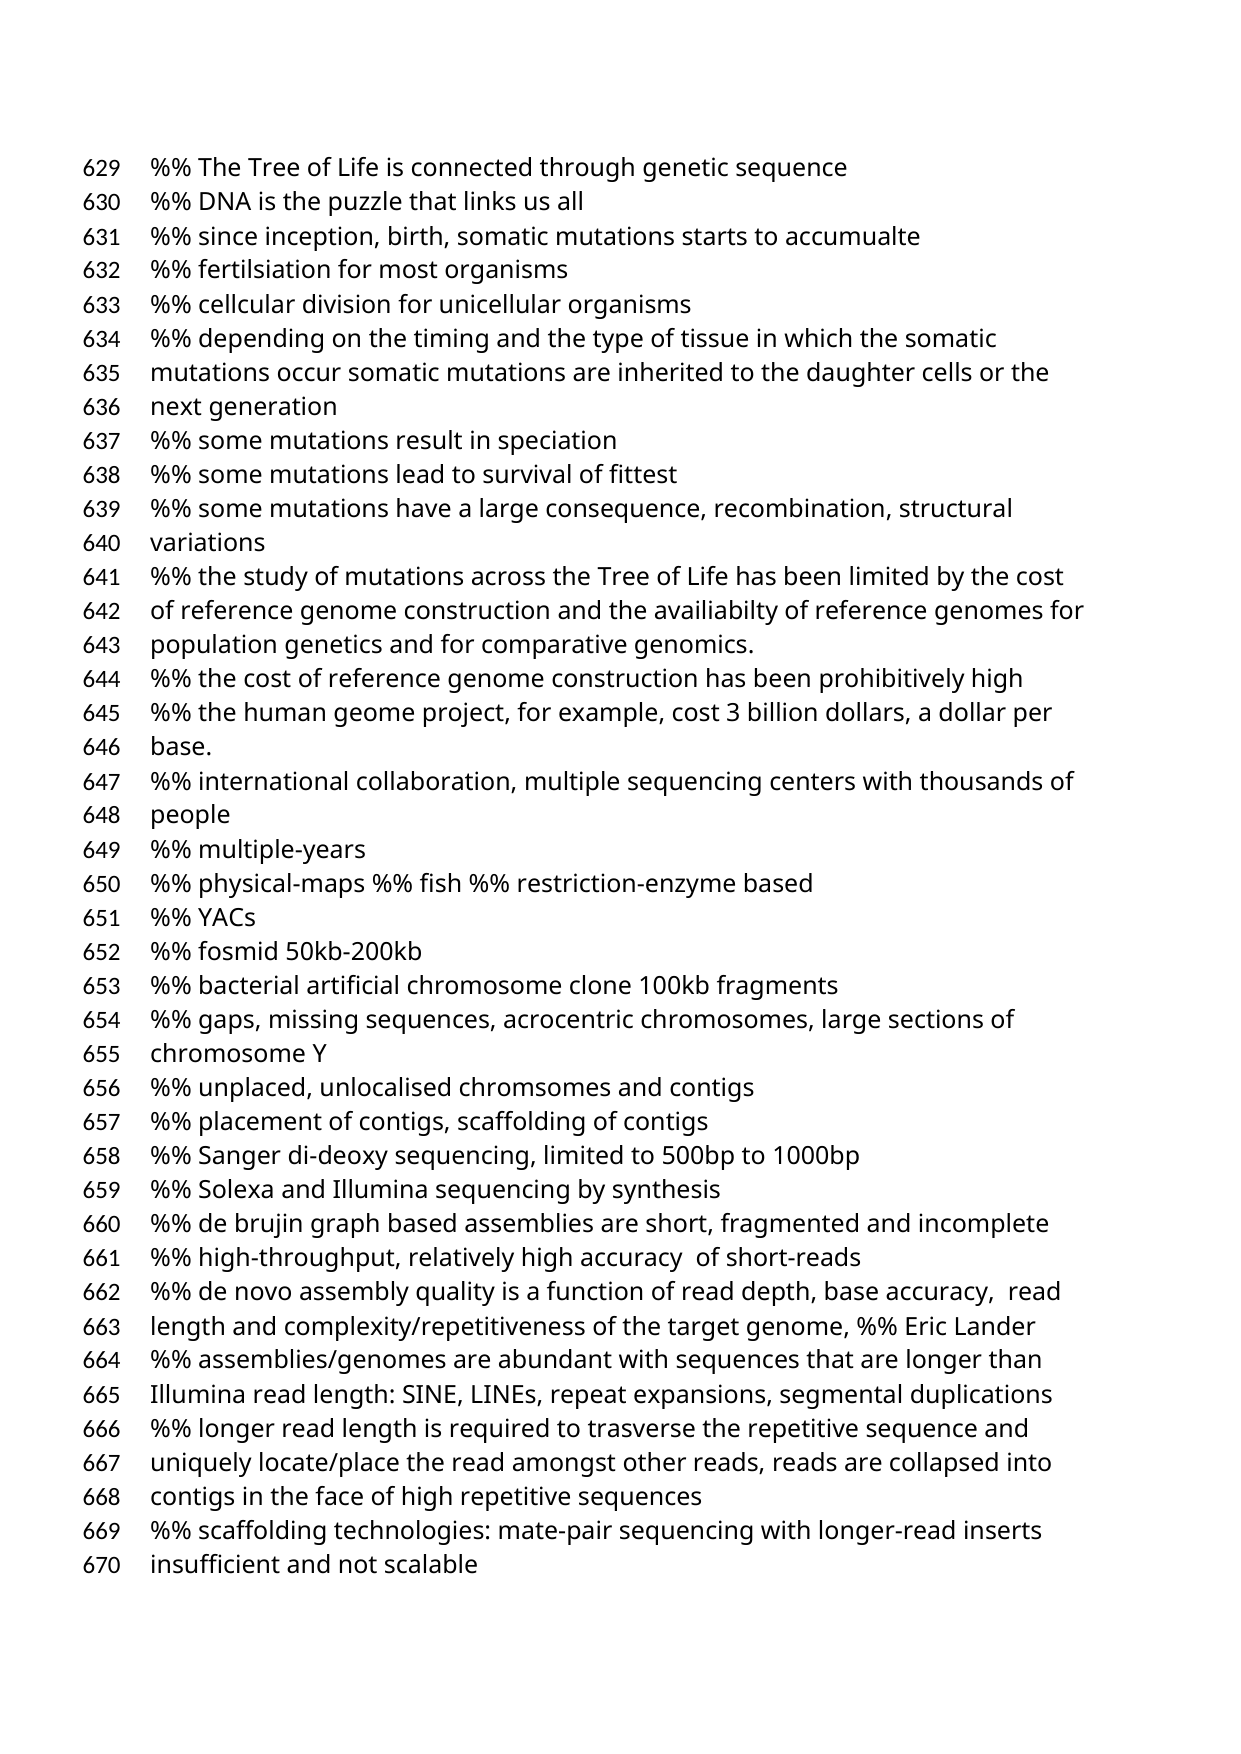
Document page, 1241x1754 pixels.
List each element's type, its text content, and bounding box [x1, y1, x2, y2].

text %% unplaced, unlocalised chromsomes and contigs [150, 1070, 1090, 1104]
text %% Sanger di-deoxy sequencing, limited to 500bp to 1000bp [150, 1138, 1090, 1172]
text %% fertilsiation for most organisms [150, 252, 1090, 286]
text %% cellcular division for unicellular organisms [150, 286, 1090, 320]
text %% physical-maps %% fish %% restriction-enzyme based [150, 865, 1090, 899]
text %% longer read length is required to trasverse the repetitive sequence and uniquely locate/place the read amongst other reads, reads are collapsed into contigs in the face of high repetitive sequences [150, 1410, 1090, 1512]
text %% some mutations have a large consequence, recombination, structural variations [150, 491, 1090, 559]
text %% placement of contigs, scaffolding of contigs [150, 1104, 1090, 1138]
text %% de novo assembly quality is a function of read depth, base accuracy, read length and complexity/repetitiveness of the target genome, %% Eric Lander [150, 1274, 1090, 1342]
text %% the study of mutations across the Tree of Life has been limited by the cost of reference genome construction and the availiabilty of reference genomes for population genetics and for comparative genomics. [150, 559, 1090, 661]
text %% international collaboration, multiple sequencing centers with thousands of people [150, 763, 1090, 831]
text %% de brujin graph based assemblies are short, fragmented and incomplete [150, 1206, 1090, 1240]
text %% assemblies/genomes are abundant with sequences that are longer than Illumina read length: SINE, LINEs, repeat expansions, segmental duplications [150, 1342, 1090, 1410]
text %% DNA is the puzzle that links us all [150, 184, 1090, 218]
text %% multiple-years [150, 831, 1090, 865]
text %% fosmid 50kb-200kb [150, 933, 1090, 967]
text %% The Tree of Life is connected through genetic sequence [150, 150, 1090, 184]
text %% bacterial artificial chromosome clone 100kb fragments [150, 967, 1090, 1002]
text %% since inception, birth, somatic mutations starts to accumualte [150, 218, 1090, 252]
text %% scaffolding technologies: mate-pair sequencing with longer-read inserts insufficient and not scalable [150, 1512, 1090, 1581]
text %% Solexa and Illumina sequencing by synthesis [150, 1172, 1090, 1206]
text %% high-throughput, relatively high accuracy of short-reads [150, 1240, 1090, 1274]
text %% some mutations lead to survival of fittest [150, 457, 1090, 491]
text %% the human geome project, for example, cost 3 billion dollars, a dollar per base. [150, 695, 1090, 763]
text %% depending on the timing and the type of tissue in which the somatic mutations occur somatic mutations are inherited to the daughter cells or the next generation [150, 320, 1090, 422]
text %% the cost of reference genome construction has been prohibitively high [150, 661, 1090, 695]
text %% some mutations result in speciation [150, 422, 1090, 457]
text %% YACs [150, 899, 1090, 933]
text %% gaps, missing sequences, acrocentric chromosomes, large sections of chromosome Y [150, 1002, 1090, 1070]
